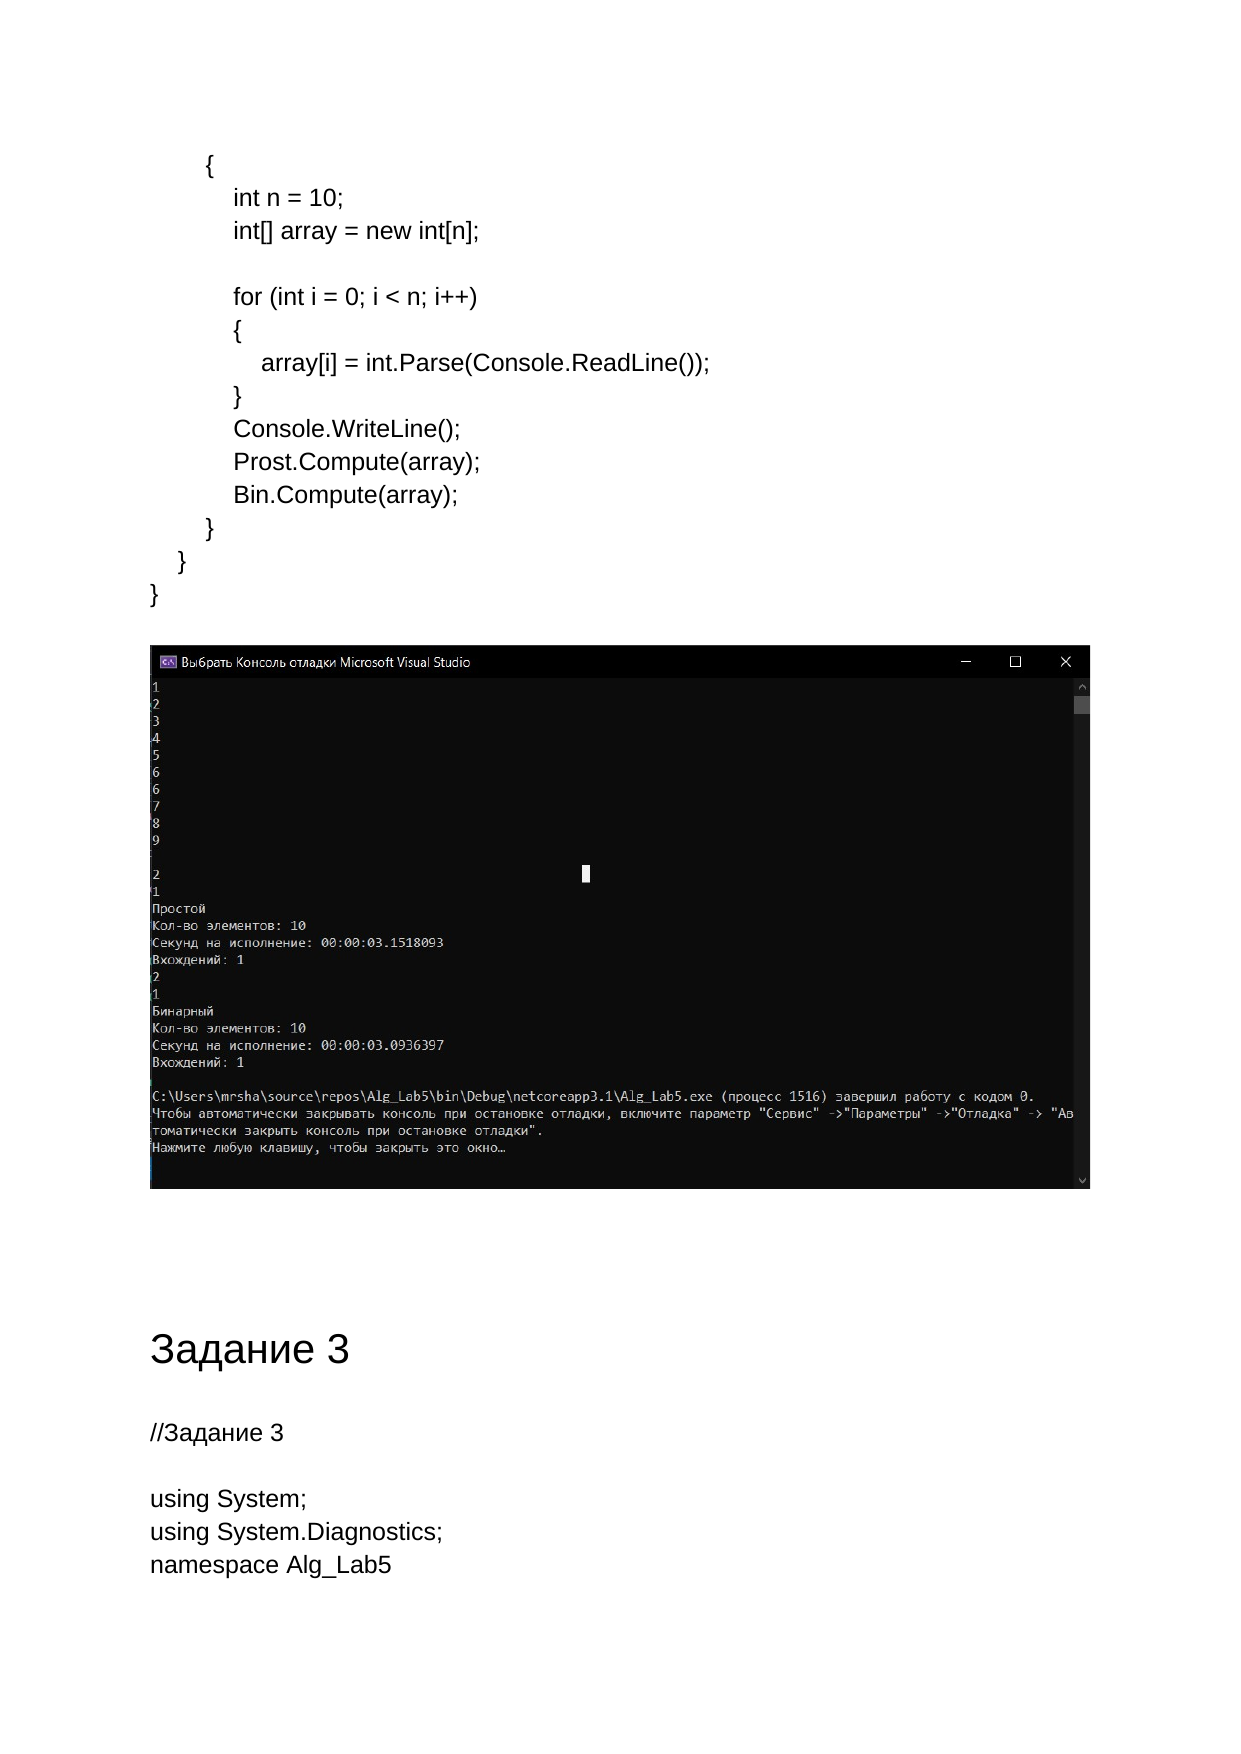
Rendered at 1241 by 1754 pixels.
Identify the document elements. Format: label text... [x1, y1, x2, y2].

text using System; [150, 1484, 1090, 1512]
text //Задание 3 [150, 1418, 1090, 1446]
text namespace Alg_Lab5 [150, 1550, 1090, 1578]
picture [150, 645, 1091, 1189]
text { [150, 150, 1090, 179]
text } [150, 579, 1090, 608]
text for (int i = 0; i < n; i++) [150, 282, 1090, 311]
text } [150, 513, 1090, 542]
text { [150, 315, 1090, 344]
text int n = 10; [150, 183, 1090, 212]
text } [150, 546, 1090, 575]
text array[i] = int.Parse(Console.ReadLine()); [150, 348, 1090, 377]
text int[] array = new int[n]; [150, 216, 1090, 245]
text Prost.Compute(array); [150, 447, 1090, 476]
text Console.WriteLine(); [150, 414, 1090, 443]
text } [150, 381, 1090, 410]
text Bin.Compute(array); [150, 480, 1090, 509]
text using System.Diagnostics; [150, 1517, 1090, 1545]
subtitle Задание 3 [150, 1324, 1090, 1372]
